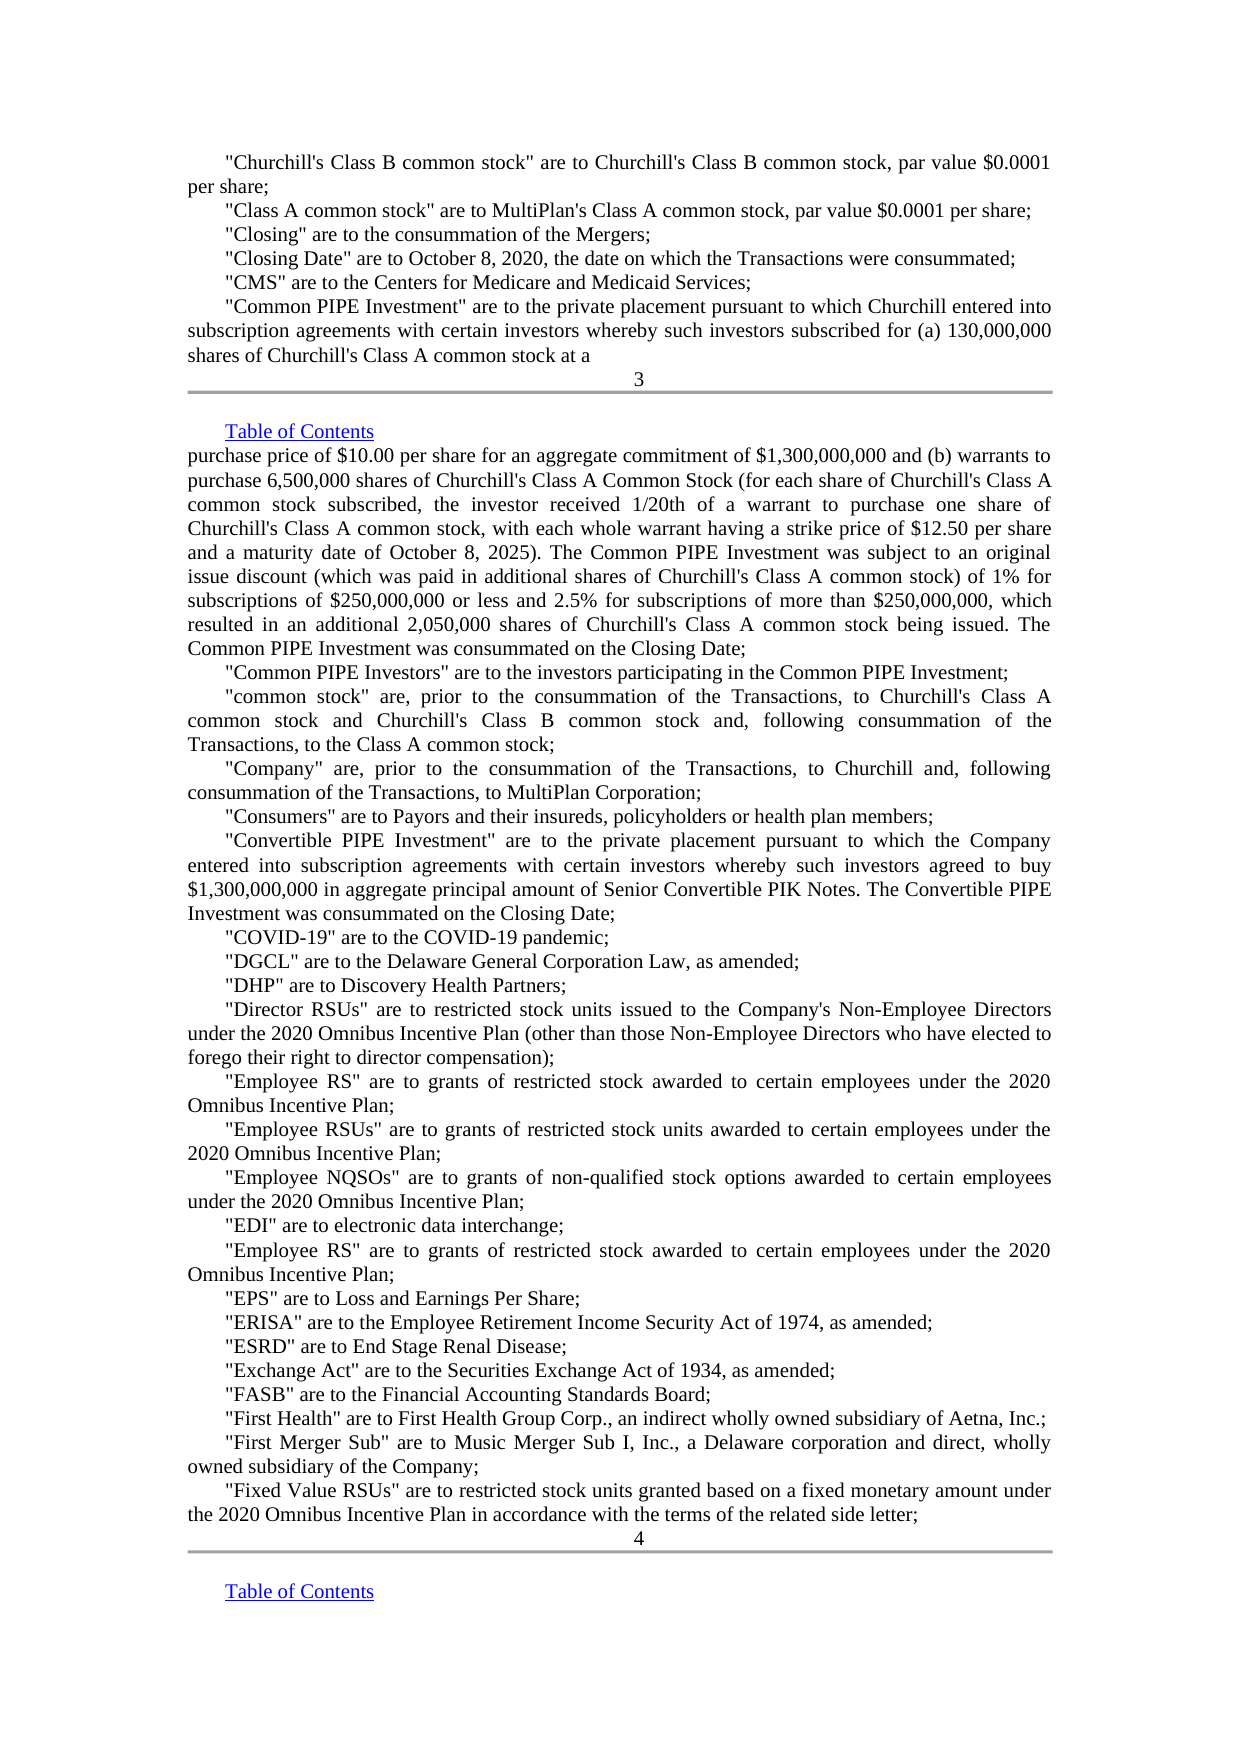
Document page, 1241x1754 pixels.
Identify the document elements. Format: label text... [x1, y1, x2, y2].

text "Employee RSUs" are to grants of restricted stock units awarded to certain employees under the 2020 Omnibus Incentive Plan; [187, 1117, 1053, 1165]
text "ESRD" are to End Stage Renal Disease; [187, 1334, 1053, 1358]
text "Fixed Value RSUs" are to restricted stock units granted based on a fixed monetary amount under the 2020 Omnibus Incentive Plan in accordance with the terms of the related side letter; [187, 1478, 1053, 1526]
text "Churchill's Class B common stock" are to Churchill's Class B common stock, par value $0.0001 per share; [187, 150, 1053, 198]
text Table of Contents [187, 1579, 1053, 1603]
text "Exchange Act" are to the Securities Exchange Act of 1934, as amended; [187, 1358, 1053, 1382]
text "First Merger Sub" are to Music Merger Sub I, Inc., a Delaware corporation and direct, wholly owned subsidiary of the Company; [187, 1430, 1053, 1478]
text "Director RSUs" are to restricted stock units issued to the Company's Non-Employee Directors under the 2020 Omnibus Incentive Plan (other than those Non-Employee Directors who have elected to forego their right to director compensation); [187, 997, 1053, 1069]
text 3 [187, 367, 1053, 390]
text "Common PIPE Investors" are to the investors participating in the Common PIPE Investment; [187, 660, 1053, 684]
text "Closing Date" are to October 8, 2020, the date on which the Transactions were consummated; [187, 246, 1053, 270]
text "Employee RS" are to grants of restricted stock awarded to certain employees under the 2020 Omnibus Incentive Plan; [187, 1069, 1053, 1117]
text "Company" are, prior to the consummation of the Transactions, to Churchill and, following consummation of the Transactions, to MultiPlan Corporation; [187, 756, 1053, 804]
text "EPS" are to Loss and Earnings Per Share; [187, 1286, 1053, 1310]
text "Common PIPE Investment" are to the private placement pursuant to which Churchill entered into subscription agreements with certain investors whereby such investors subscribed for (a) 130,000,000 shares of Churchill's Class A common stock at a [187, 294, 1053, 367]
text 4 [187, 1526, 1053, 1550]
text "Employee NQSOs" are to grants of non-qualified stock options awarded to certain employees under the 2020 Omnibus Incentive Plan; [187, 1165, 1053, 1213]
text "FASB" are to the Financial Accounting Standards Board; [187, 1382, 1053, 1406]
text purchase price of $10.00 per share for an aggregate commitment of $1,300,000,000 and (b) warrants to purchase 6,500,000 shares of Churchill's Class A Common Stock (for each share of Churchill's Class A common stock subscribed, the investor received 1/20th of a warrant to purchase one share of Churchill's Class A common stock, with each whole warrant having a strike price of $12.50 per share and a maturity date of October 8, 2025). The Common PIPE Investment was subject to an original issue discount (which was paid in additional shares of Churchill's Class A common stock) of 1% for subscriptions of $250,000,000 or less and 2.5% for subscriptions of more than $250,000,000, which resulted in an additional 2,050,000 shares of Churchill's Class A common stock being issued. The Common PIPE Investment was consummated on the Closing Date; [187, 443, 1053, 660]
text "ERISA" are to the Employee Retirement Income Security Act of 1974, as amended; [187, 1310, 1053, 1334]
text "Consumers" are to Payors and their insureds, policyholders or health plan members; [187, 804, 1053, 828]
text "Employee RS" are to grants of restricted stock awarded to certain employees under the 2020 Omnibus Incentive Plan; [187, 1237, 1053, 1286]
text "COVID-19" are to the COVID-19 pandemic; [187, 925, 1053, 949]
text Table of Contents [187, 419, 1053, 443]
text "First Health" are to First Health Group Corp., an indirect wholly owned subsidiary of Aetna, Inc.; [187, 1406, 1053, 1430]
text "DGCL" are to the Delaware General Corporation Law, as amended; [187, 949, 1053, 973]
text "DHP" are to Discovery Health Partners; [187, 973, 1053, 997]
text "Convertible PIPE Investment" are to the private placement pursuant to which the Company entered into subscription agreements with certain investors whereby such investors agreed to buy $1,300,000,000 in aggregate principal amount of Senior Convertible PIK Notes. The Convertible PIPE Investment was consummated on the Closing Date; [187, 828, 1053, 925]
text "EDI" are to electronic data interchange; [187, 1213, 1053, 1237]
text "Class A common stock" are to MultiPlan's Class A common stock, par value $0.0001 per share; [187, 198, 1053, 222]
text "Closing" are to the consummation of the Mergers; [187, 222, 1053, 246]
text "CMS" are to the Centers for Medicare and Medicaid Services; [187, 270, 1053, 294]
text "common stock" are, prior to the consummation of the Transactions, to Churchill's Class A common stock and Churchill's Class B common stock and, following consummation of the Transactions, to the Class A common stock; [187, 684, 1053, 756]
